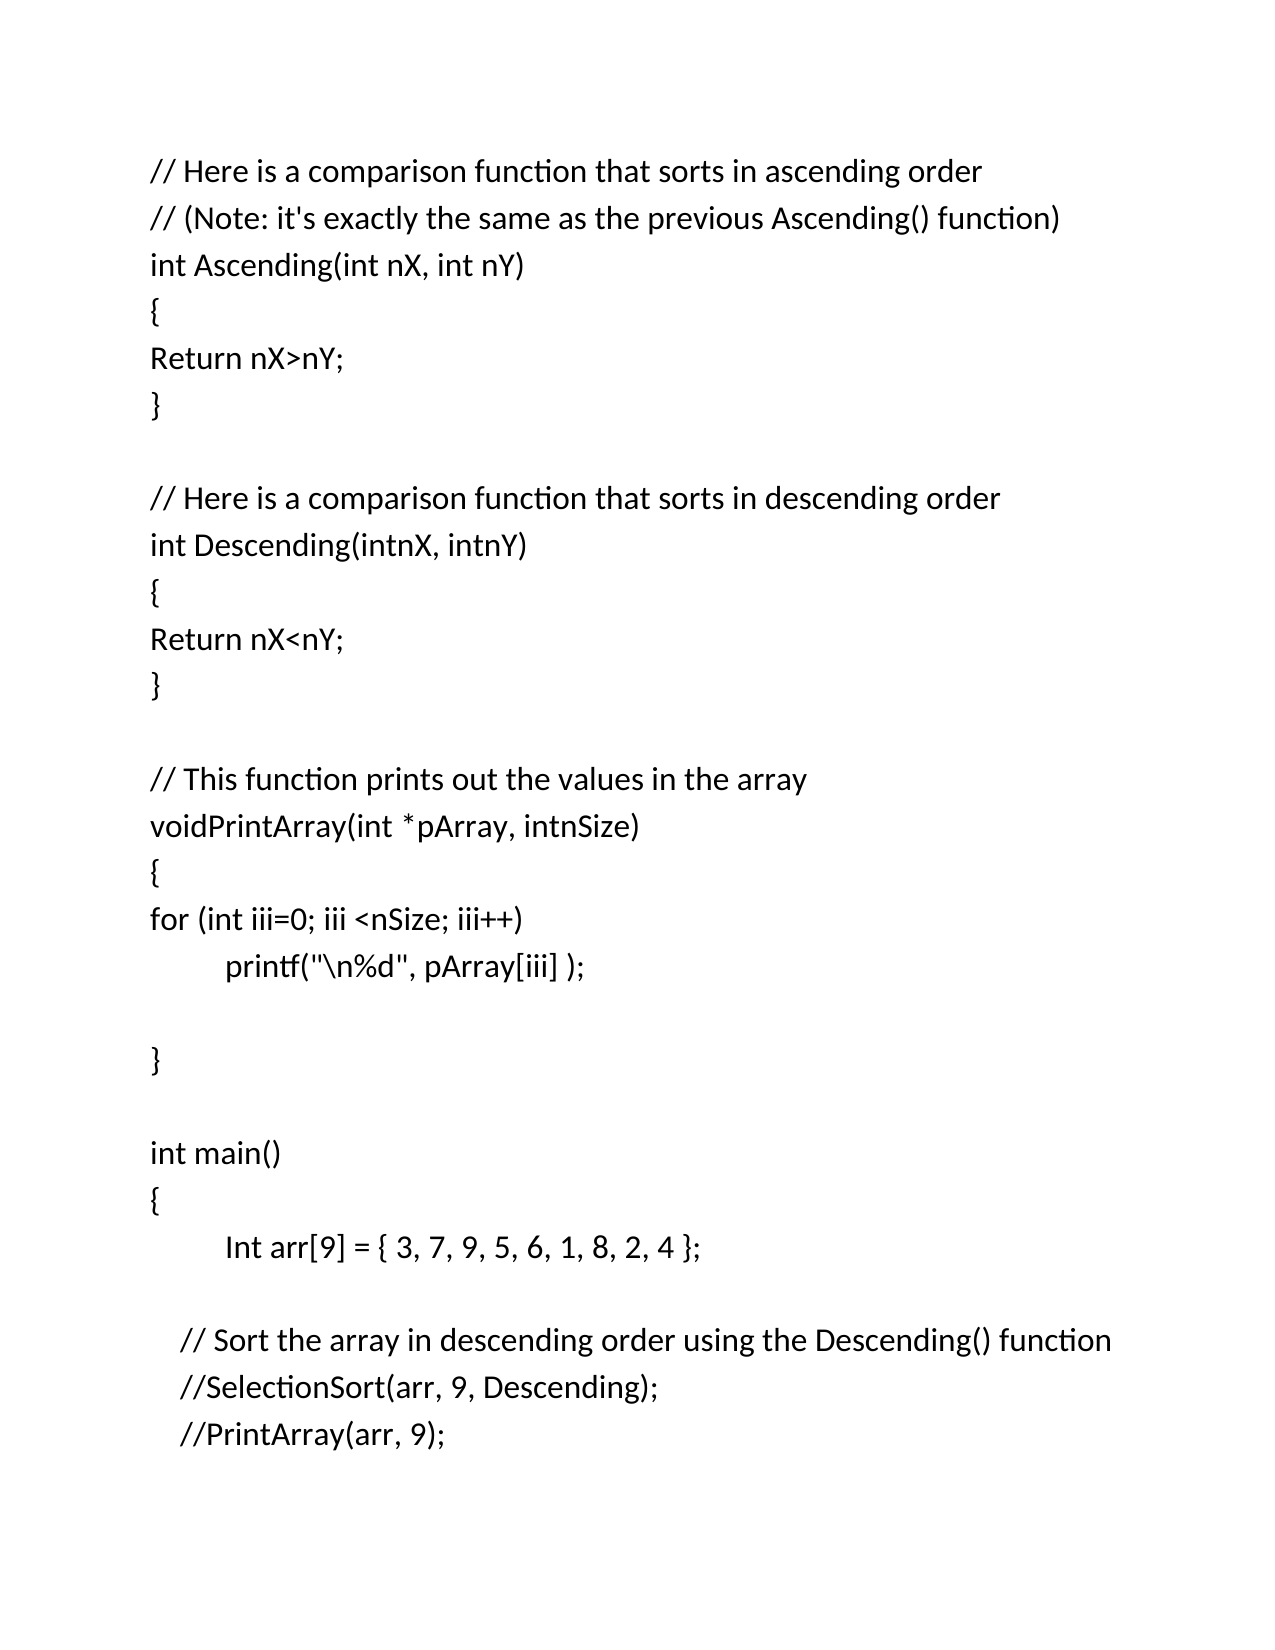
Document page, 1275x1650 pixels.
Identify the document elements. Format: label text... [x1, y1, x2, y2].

text int main() [150, 1132, 1125, 1173]
text Int arr[9] = { 3, 7, 9, 5, 6, 1, 8, 2, 4 }; [150, 1226, 1125, 1266]
text { [150, 852, 1125, 892]
text Return nX>nY; [150, 337, 1125, 378]
text voidPrintArray(int *pArray, intnSize) [150, 805, 1125, 846]
text // Sort the array in descending order using the Descending() function [150, 1319, 1125, 1360]
text for (int iii=0; iii <nSize; iii++) [150, 898, 1125, 939]
text printf("\n%d", pArray[iii] ); [150, 945, 1125, 986]
text } [150, 1039, 1125, 1079]
text int Descending(intnX, intnY) [150, 524, 1125, 565]
text // Here is a comparison function that sorts in descending order [150, 477, 1125, 518]
text //SelectionSort(arr, 9, Descending); [150, 1366, 1125, 1407]
text int Ascending(int nX, int nY) [150, 243, 1125, 284]
text { [150, 571, 1125, 612]
text //PrintArray(arr, 9); [150, 1413, 1125, 1453]
text { [150, 1179, 1125, 1220]
text } [150, 664, 1125, 705]
text // Here is a comparison function that sorts in ascending order [150, 150, 1125, 191]
text // (Note: it's exactly the same as the previous Ascending() function) [150, 197, 1125, 237]
text { [150, 290, 1125, 331]
text // This function prints out the values in the array [150, 758, 1125, 799]
text Return nX<nY; [150, 618, 1125, 658]
text } [150, 384, 1125, 424]
